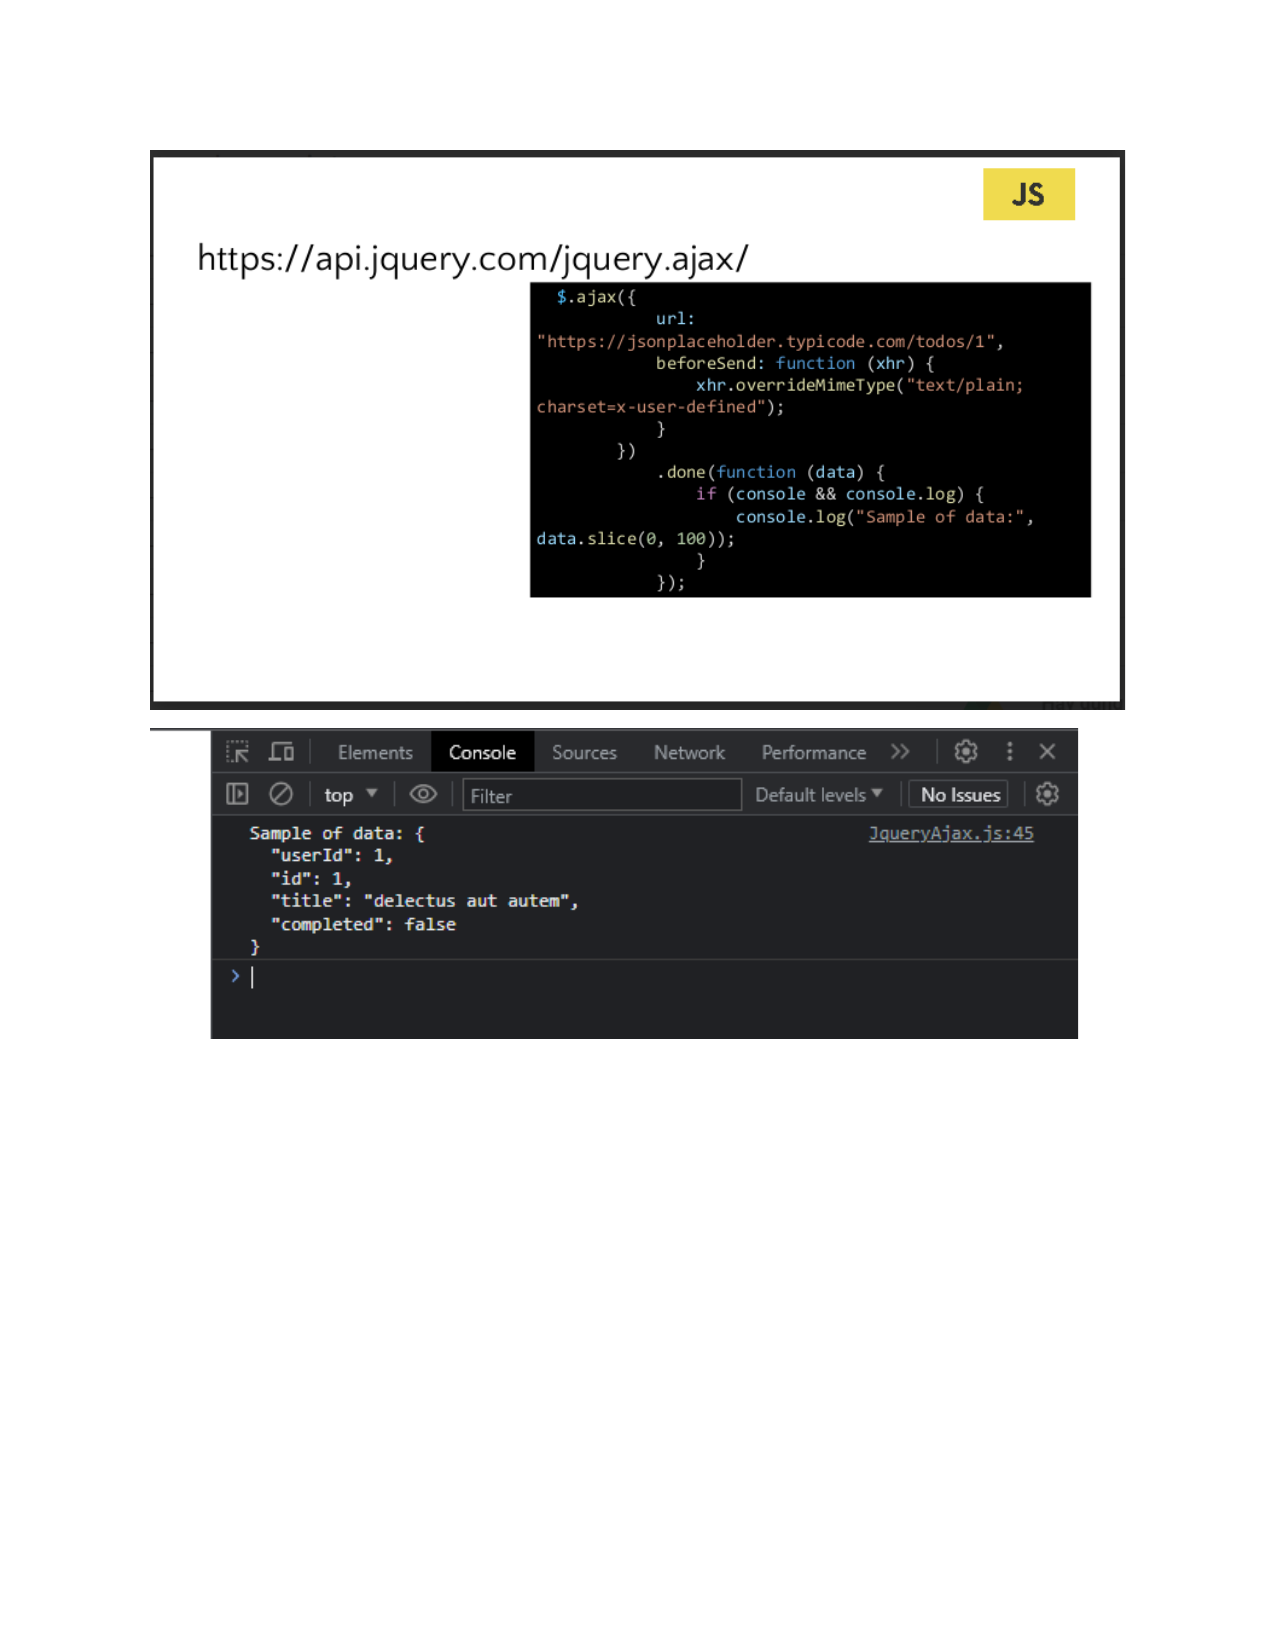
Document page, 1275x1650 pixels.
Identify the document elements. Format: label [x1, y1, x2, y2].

picture [150, 728, 1079, 1039]
picture [150, 150, 1125, 710]
